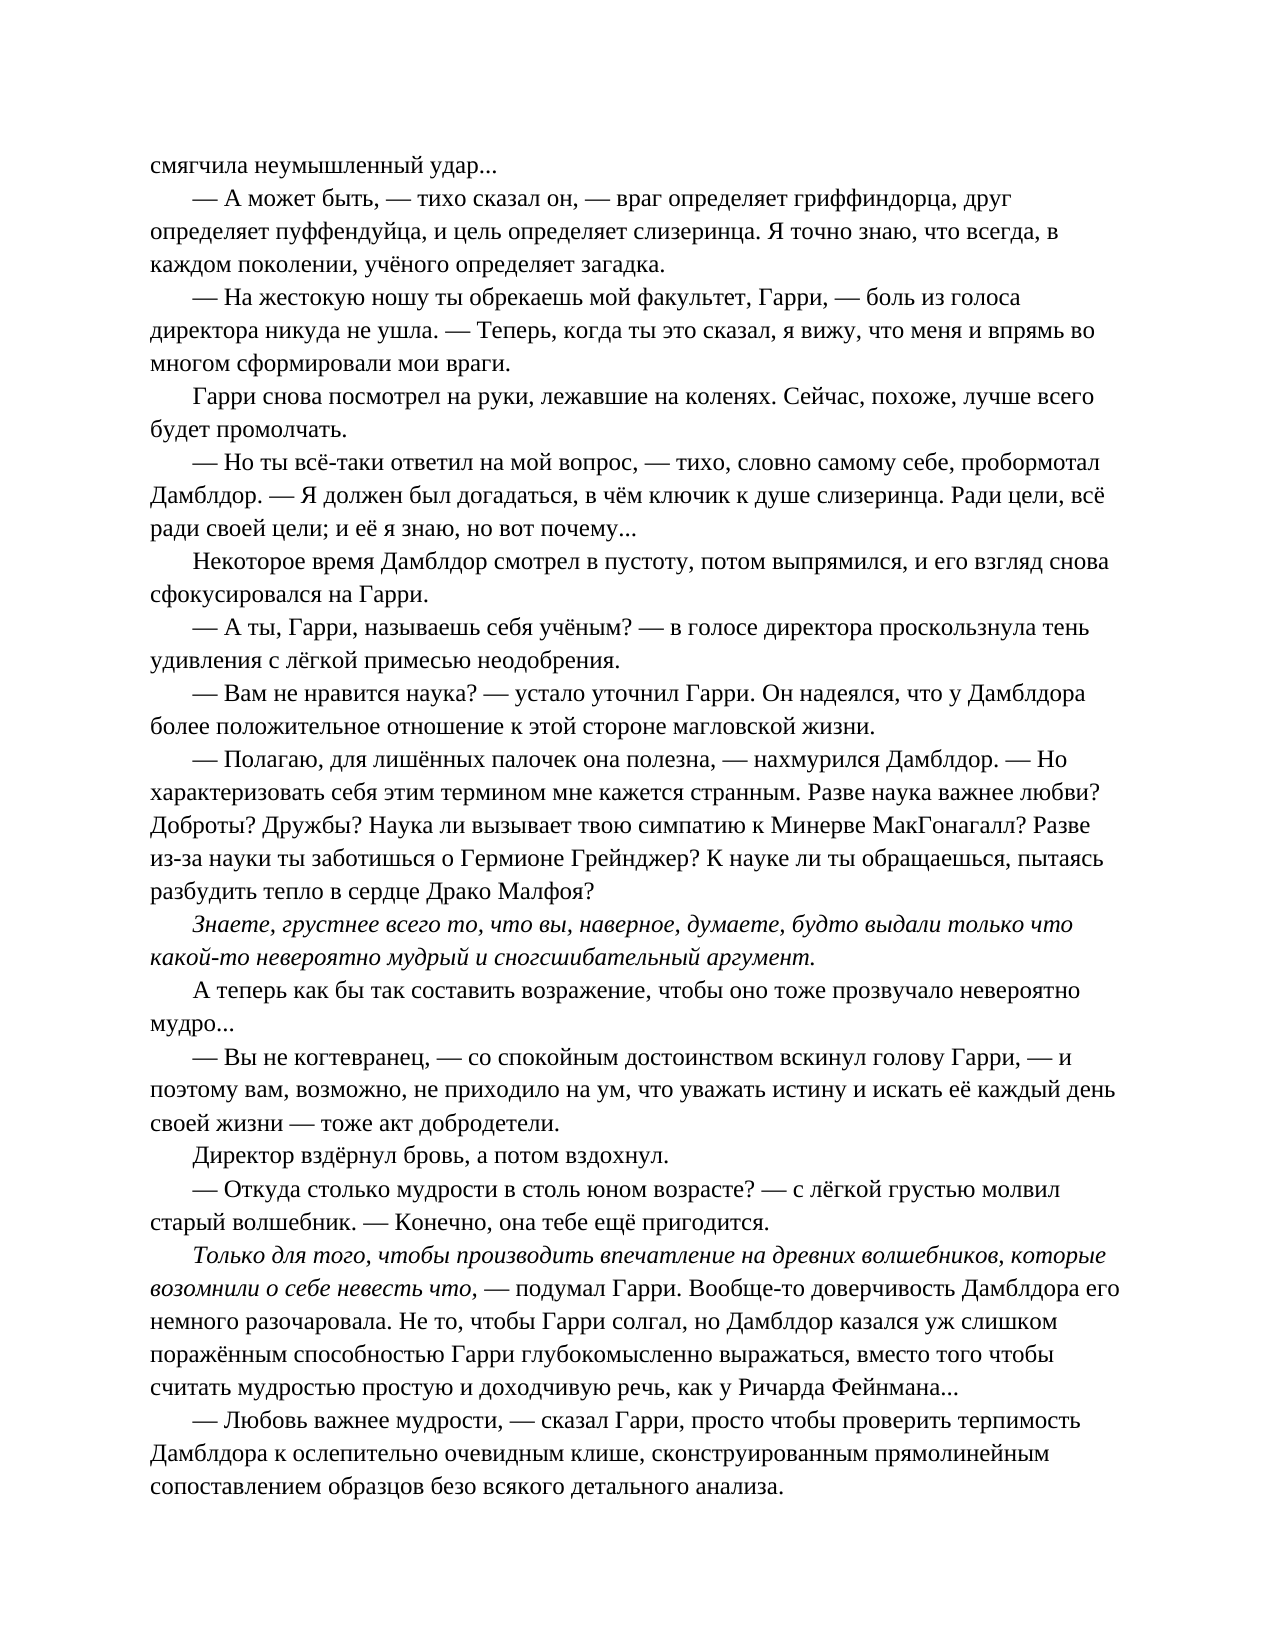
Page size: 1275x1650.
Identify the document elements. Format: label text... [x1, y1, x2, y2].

text — Откуда столько мудрости в столь юном возрасте? — с лёгкой грустью молвил старый волшебник. — Конечно, она тебе ещё пригодится. [150, 1174, 1125, 1235]
text Директор вздёрнул бровь, а потом вздохнул. [150, 1141, 1125, 1169]
text Гарри снова посмотрел на руки, лежавшие на коленях. Сейчас, похоже, лучше всего будет промолчать. [150, 381, 1125, 443]
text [150, 150, 1125, 179]
text — А может быть, — тихо сказал он, — враг определяет гриффиндорца, друг определяет пуффендуйца, и цель определяет слизеринца. Я точно знаю, что всегда, в каждом поколении, учёного определяет загадка. [150, 183, 1125, 278]
text Знаете, грустнее всего то, что вы, наверное, думаете, будто выдали только что какой-то невероятно мудрый и сногсшибательный аргумент. [150, 909, 1125, 971]
text А теперь как бы так составить возражение, чтобы оно тоже прозвучало невероятно мудро... [150, 976, 1125, 1037]
text Некоторое время Дамблдор смотрел в пустоту, потом выпрямился, и его взгляд снова сфокусировался на Гарри. [150, 546, 1125, 608]
text — Полагаю, для лишённых палочек она полезна, — нахмурился Дамблдор. — Но характеризовать себя этим термином мне кажется странным. Разве наука важнее любви? Доброты? Дружбы? Наука ли вызывает твою симпатию к Минерве МакГонагалл? Разве из-за науки ты заботишься о Гермионе Грейнджер? К науке ли ты обращаешься, пытаясь разбудить тепло в сердце Драко Малфоя? [150, 744, 1125, 905]
text — На жестокую ношу ты обрекаешь мой факультет, Гарри, — боль из голоса директора никуда не ушла. — Теперь, когда ты это сказал, я вижу, что меня и впрямь во многом сформировали мои враги. [150, 282, 1125, 377]
text — Вы не когтевранец, — со спокойным достоинством вскинул голову Гарри, — и поэтому вам, возможно, не приходило на ум, что уважать истину и искать её каждый день своей жизни — тоже акт добродетели. [150, 1042, 1125, 1136]
text Только для того, чтобы производить впечатление на древних волшебников, которые возомнили о себе невесть что, — подумал Гарри. Вообще-то доверчивость Дамблдора его немного разочаровала. Не то, чтобы Гарри солгал, но Дамблдор казался уж слишком поражённым способностью Гарри глубокомысленно выражаться, вместо того чтобы считать мудростью простую и доходчивую речь, как у Ричарда Фейнмана... [150, 1240, 1125, 1401]
text — А ты, Гарри, называешь себя учёным? — в голосе директора проскользнула тень удивления с лёгкой примесью неодобрения. [150, 612, 1125, 674]
text — Любовь важнее мудрости, — сказал Гарри, просто чтобы проверить терпимость Дамблдора к ослепительно очевидным клише, сконструированным прямолинейным сопоставлением образцов безо всякого детального анализа. [150, 1405, 1125, 1499]
text — Но ты всё-таки ответил на мой вопрос, — тихо, словно самому себе, пробормотал Дамблдор. — Я должен был догадаться, в чём ключик к душе слизеринца. Ради цели, всё ради своей цели; и её я знаю, но вот почему... [150, 447, 1125, 542]
text — Вам не нравится наука? — устало уточнил Гарри. Он надеялся, что у Дамблдора более положительное отношение к этой стороне магловской жизни. [150, 678, 1125, 740]
